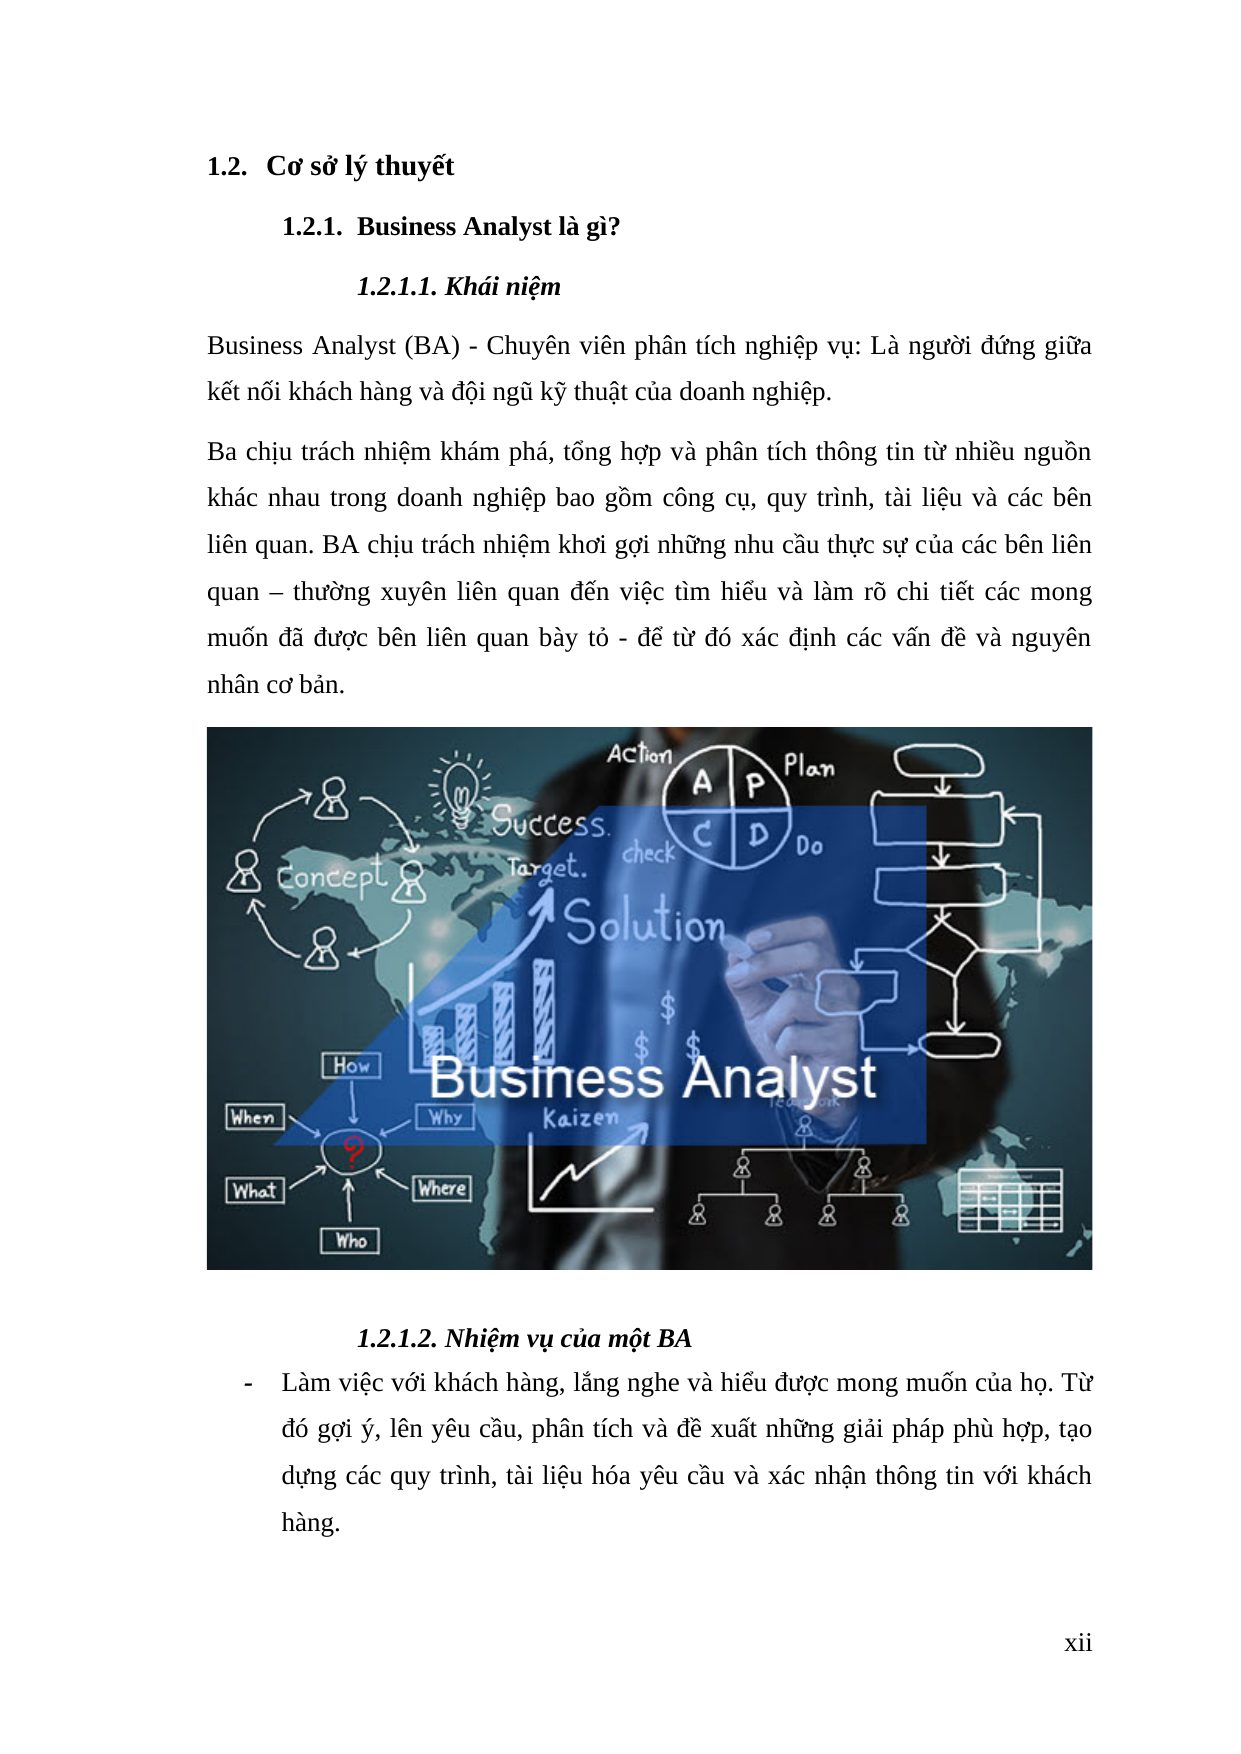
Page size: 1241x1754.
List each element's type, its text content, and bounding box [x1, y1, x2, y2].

text 1.2.1.2. Nhiệm vụ của một BA [282, 1322, 1092, 1353]
text Ba chịu trách nhiệm khám phá, tổng hợp và phân tích thông tin từ nhiều nguồn khác nhau trong doanh nghiệp bao gồm công cụ, quy trình, tài liệu và các bên liên quan. BA chịu trách nhiệm khơi gợi những nhu cầu thực sự của các bên liên quan – thường xuyên liên quan đến việc tìm hiểu và làm rõ chi tiết các mong muốn đã được bên liên quan bày tỏ - để từ đó xác định các vấn đề và nguyên nhân cơ bản. [207, 435, 1092, 699]
subtitle Cơ sở lý thuyết [207, 148, 1092, 181]
subtitle Business Analyst là gì? [282, 211, 1092, 242]
text 1.2.1.1. Khái niệm [282, 270, 1092, 301]
text Business Analyst (BA) - Chuyên viên phân tích nghiệp vụ: Là người đứng giữa kết nối khách hàng và đội ngũ kỹ thuật của doanh nghiệp. [207, 329, 1092, 407]
text Làm việc với khách hàng, lắng nghe và hiểu được mong muốn của họ. Từ đó gợi ý, lên yêu cầu, phân tích và đề xuất những giải pháp phù hợp, tạo dựng các quy trình, tài liệu hóa yêu cầu và xác nhận thông tin với khách hàng. [244, 1366, 1092, 1537]
picture [206, 727, 1093, 1270]
